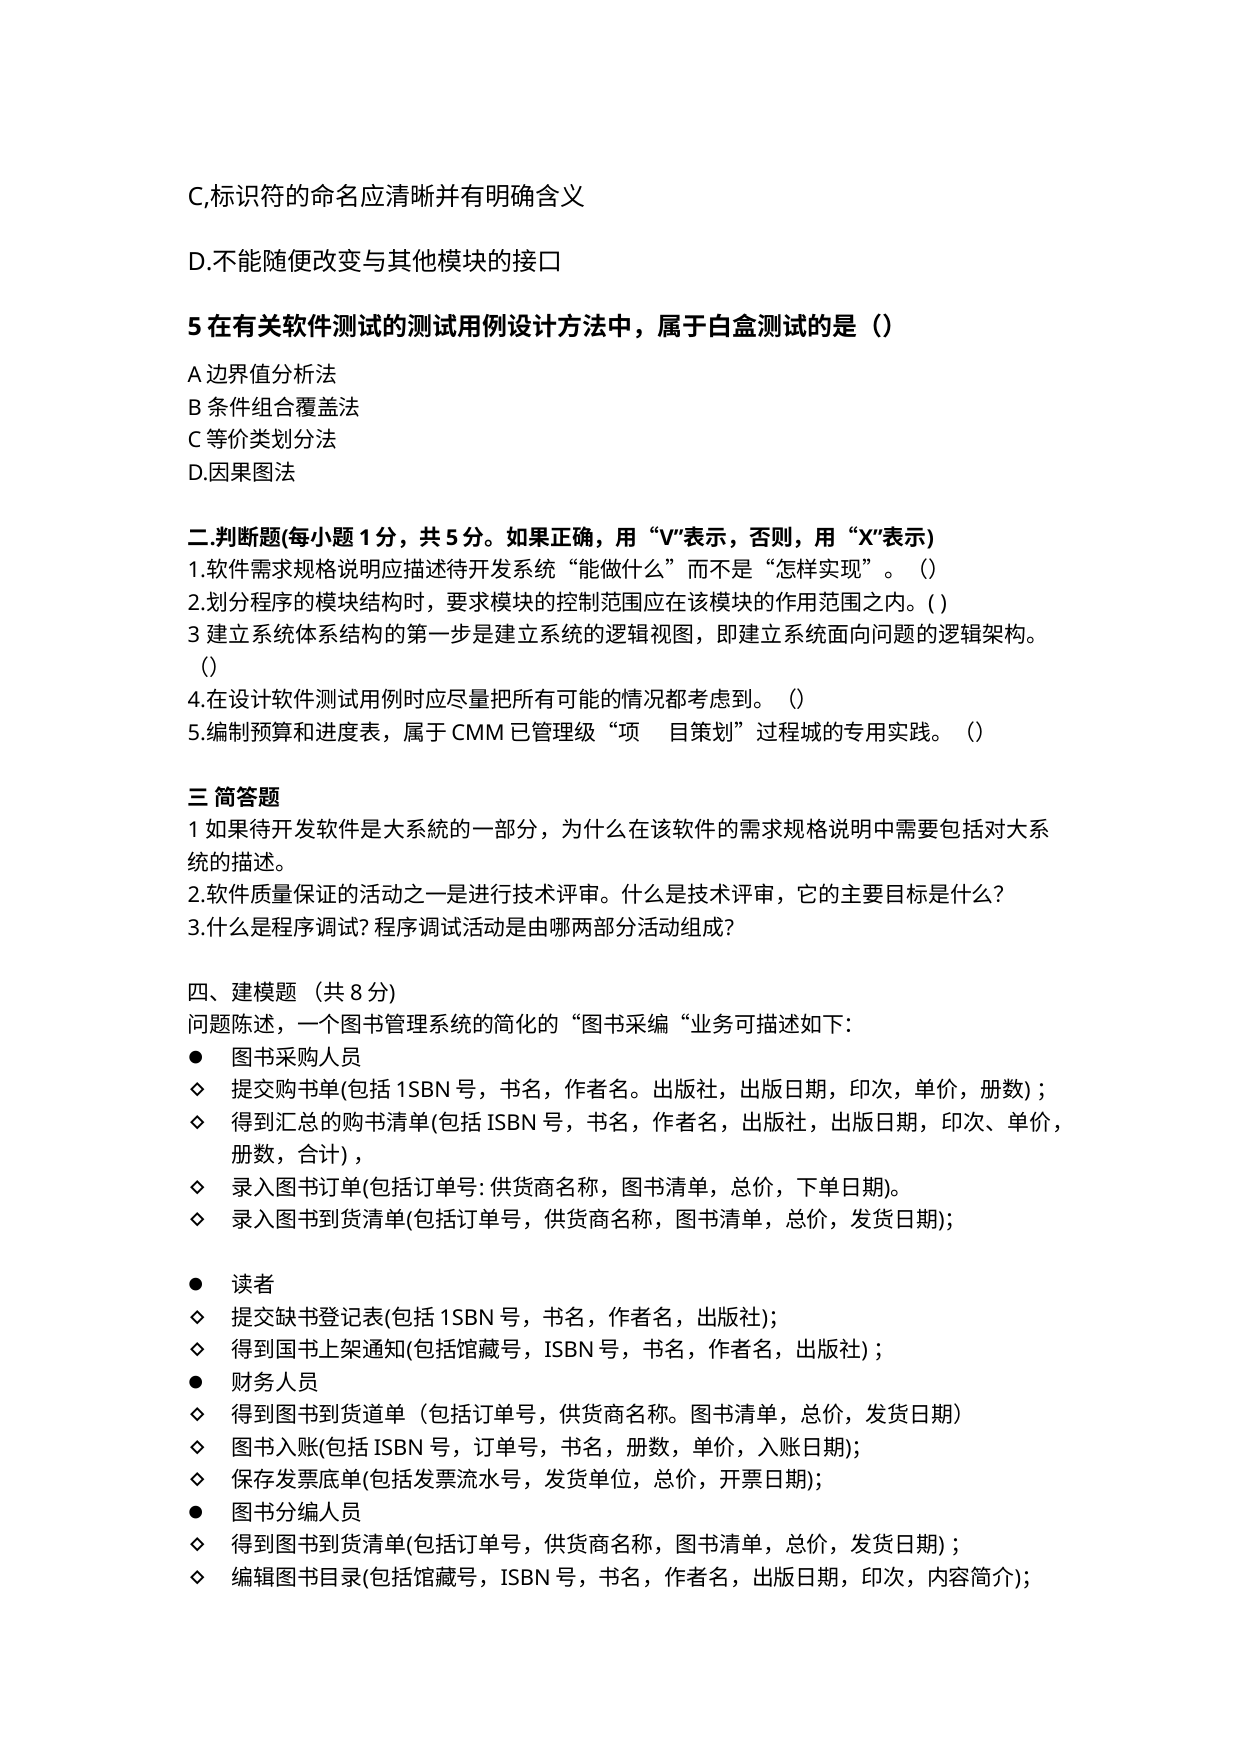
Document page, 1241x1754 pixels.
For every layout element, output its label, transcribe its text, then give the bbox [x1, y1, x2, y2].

list 得到国书上架通知(包括馆藏号，ISBN号，书名，作者名，出版社) ； [187, 1332, 1053, 1364]
list 得到图书到货道单（包括订单号，供货商名称。图书清单，总价，发货日期） [187, 1397, 1053, 1429]
text 4.在设计软件测试用例时应尽量把所有可能的情况都考虑到。（） [187, 682, 1053, 714]
text D.因果图法 [187, 454, 1053, 487]
list 得到图书到货清单(包括订单号，供货商名称，图书清单，总价，发货日期) ； [187, 1527, 1053, 1559]
list 读者 [187, 1267, 1053, 1299]
list 财务人员 [187, 1364, 1053, 1397]
list 图书采购人员 [187, 1039, 1053, 1072]
text A边界值分析法 [187, 357, 1053, 389]
list 录入图书订单(包括订单号: 供货商名称，图书清单，总价，下单日期)。 [187, 1169, 1053, 1202]
text 2.软件质量保证的活动之一是进行技术评审。什么是技术评审，它的主要目标是什么？ [187, 877, 1053, 909]
text 2.划分程序的模块结构时，要求模块的控制范围应在该模块的作用范围之内。( ) [187, 584, 1053, 617]
text 三 简答题 [187, 779, 1053, 812]
text 5.编制预算和进度表，属于CMM已管理级“项 目策划”过程城的专用实践。（） [187, 714, 1053, 747]
text C,标识符的命名应清晰并有明确含义 [187, 162, 1053, 227]
text 3 建立系统体系结构的第一步是建立系统的逻辑视图，即建立系统面向问题的逻辑架构。（） [187, 617, 1053, 682]
text D.不能随便改变与其他模块的接口 [187, 227, 1053, 292]
list 图书分编人员 [187, 1494, 1053, 1527]
list 保存发票底单(包括发票流水号，发货单位，总价，开票日期)； [187, 1462, 1053, 1494]
list 编辑图书目录(包括馆藏号，ISBN号，书名，作者名，出版日期，印次，内容简介)； [187, 1559, 1053, 1592]
text B 条件组合覆盖法 [187, 389, 1053, 422]
list 图书入账(包括ISBN 号，订单号，书名，册数，单价，入账日期)； [187, 1429, 1053, 1462]
text C等价类划分法 [187, 422, 1053, 454]
text 二.判断题(每小题1分，共5分。如果正确，用“V”表示，否则，用“X”表示) [187, 519, 1053, 552]
text 3.什么是程序调试? 程序调试活动是由哪两部分活动组成? [187, 909, 1053, 942]
text 1.软件需求规格说明应描述待开发系统“能做什么”而不是“怎样实现”。（） [187, 552, 1053, 584]
list 提交购书单(包括1SBN号，书名，作者名。出版社，出版日期，印次，单价，册数) ； [187, 1072, 1053, 1104]
text 5在有关软件测试的测试用例设计方法中，属于白盒测试的是（） [187, 292, 1053, 357]
list 提交缺书登记表(包括1SBN号，书名，作者名，出版社)； [187, 1299, 1053, 1332]
text 问题陈述，一个图书管理系统的简化的“图书采编“业务可描述如下： [187, 1007, 1053, 1039]
list 录入图书到货清单(包括订单号，供货商名称，图书清单，总价，发货日期)； [187, 1202, 1053, 1234]
text 1如果待开发软件是大系統的一部分，为什么在该软件的需求规格说明中需要包括对大系统的描述。 [187, 812, 1053, 877]
list 得到汇总的购书清单(包括ISBN号，书名，作者名，出版社，出版日期，印次、单价，册数，合计) ， [187, 1104, 1053, 1169]
text 四、建模题 （共8分) [187, 974, 1053, 1007]
